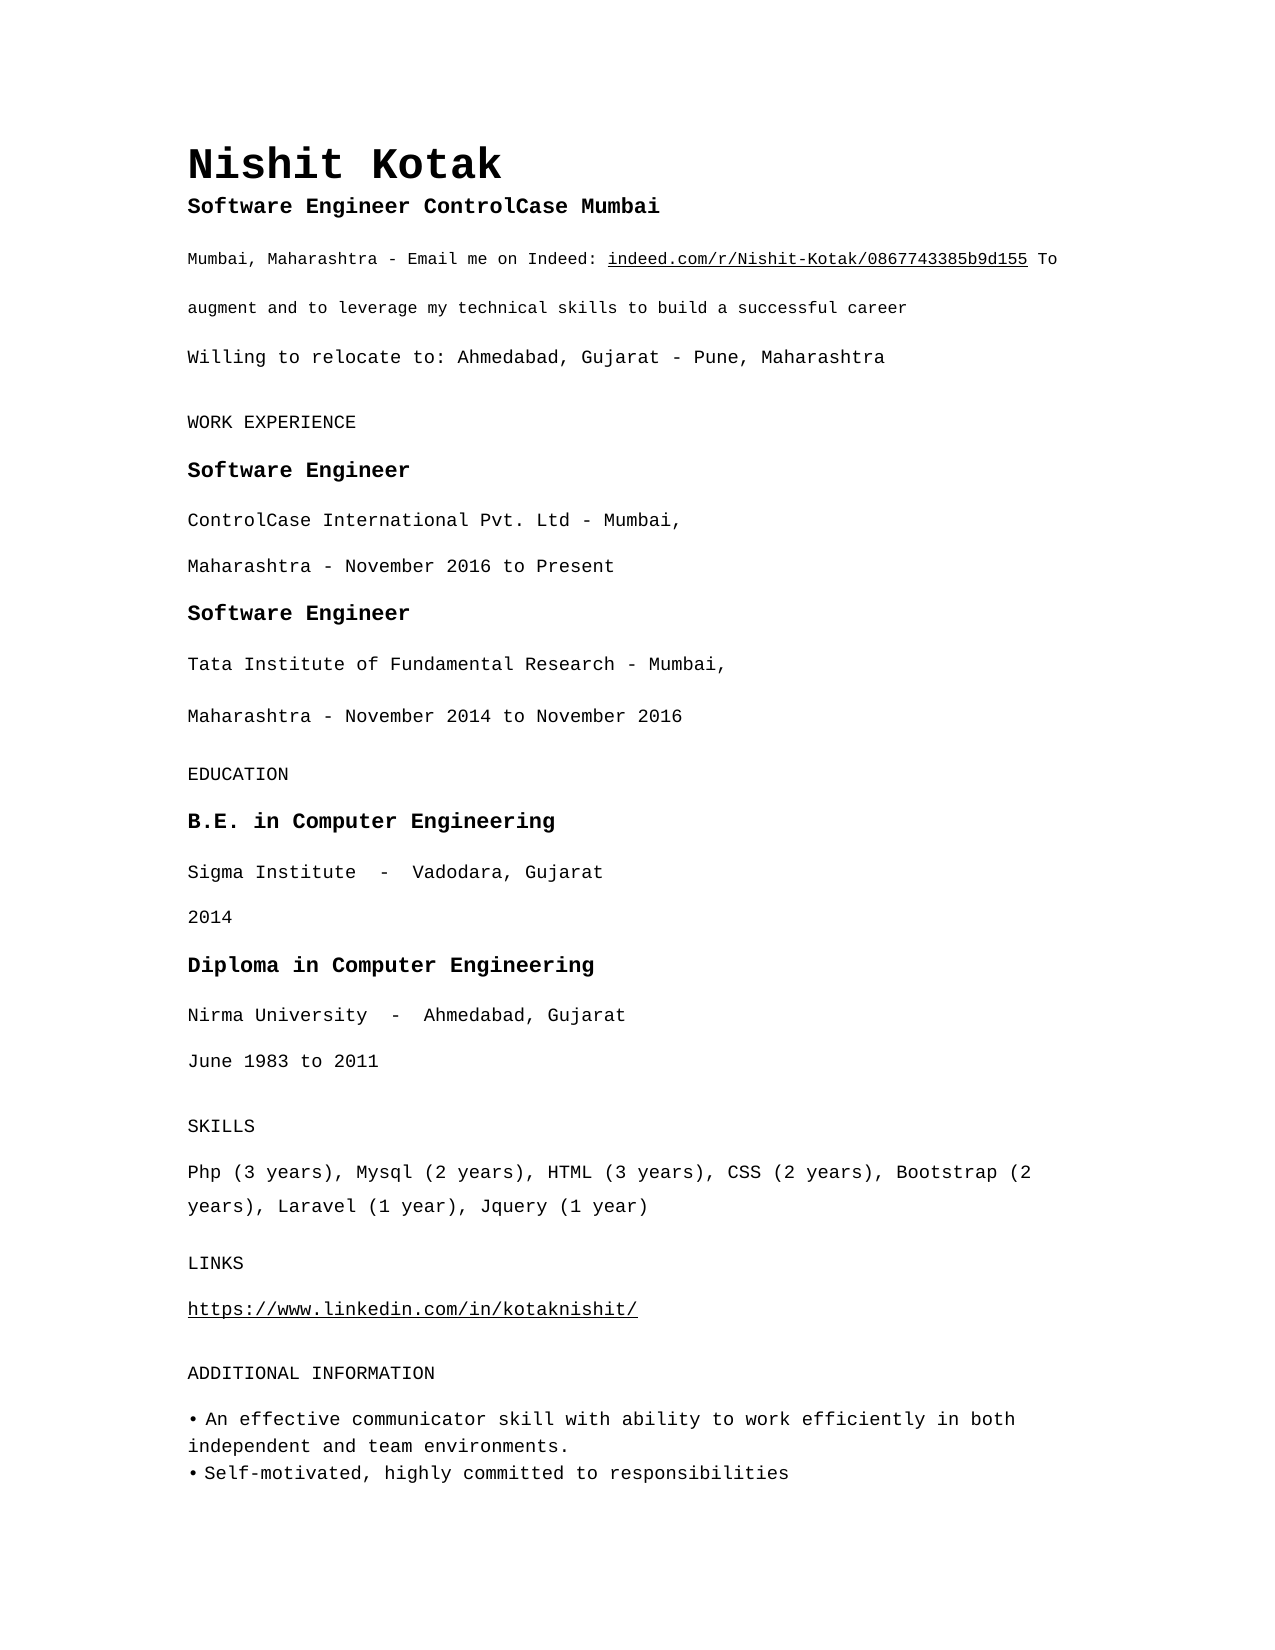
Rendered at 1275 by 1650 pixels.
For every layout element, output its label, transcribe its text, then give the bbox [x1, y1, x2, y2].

text LINKS [187, 1254, 1125, 1275]
text EDUCATION [187, 764, 1125, 786]
text https://www.linkedin.com/in/kotaknishit/ [187, 1299, 1125, 1321]
text Mumbai, Maharashtra - Email me on Indeed: indeed.com/r/Nishit-Kotak/0867743385b9d155 To augment and to leverage my technical skills to build a successful career [187, 251, 1058, 318]
text Software Engineer ControlCase Mumbai [187, 196, 1125, 220]
text Willing to relocate to: Ahmedabad, Gujarat - Pune, Maharashtra [187, 348, 1125, 369]
text June 1983 to 2011 [187, 1052, 1125, 1073]
text B.E. in Computer Engineering [187, 810, 1125, 835]
list An effective communicator skill with ability to work efficiently in both independent and team environments. [187, 1410, 1087, 1458]
text Nirma University - Ahmedabad, Gujarat [187, 1006, 1125, 1027]
text Php (3 years), Mysql (2 years), HTML (3 years), CSS (2 years), Bootstrap (2 years), Laravel (1 year), Jquery (1 year) [187, 1162, 1060, 1218]
list Self-motivated, highly committed to responsibilities [187, 1464, 1125, 1485]
text Nishit Kotak [187, 142, 1125, 192]
text ControlCase International Pvt. Ltd - Mumbai, Maharashtra - November 2016 to Present [187, 511, 764, 578]
text Software Engineer [187, 459, 1125, 483]
text SKILLS [187, 1117, 1125, 1138]
text Sigma Institute - Vadodara, Gujarat [187, 862, 1125, 884]
text WORK EXPERIENCE [187, 413, 1125, 434]
text 2014 [187, 908, 1125, 929]
text ADDITIONAL INFORMATION [187, 1364, 1125, 1385]
text Tata Institute of Fundamental Research - Mumbai, Maharashtra - November 2014 to November 2016 [187, 654, 817, 728]
text Diploma in Computer Engineering [187, 954, 1125, 979]
text Software Engineer [187, 602, 1125, 627]
